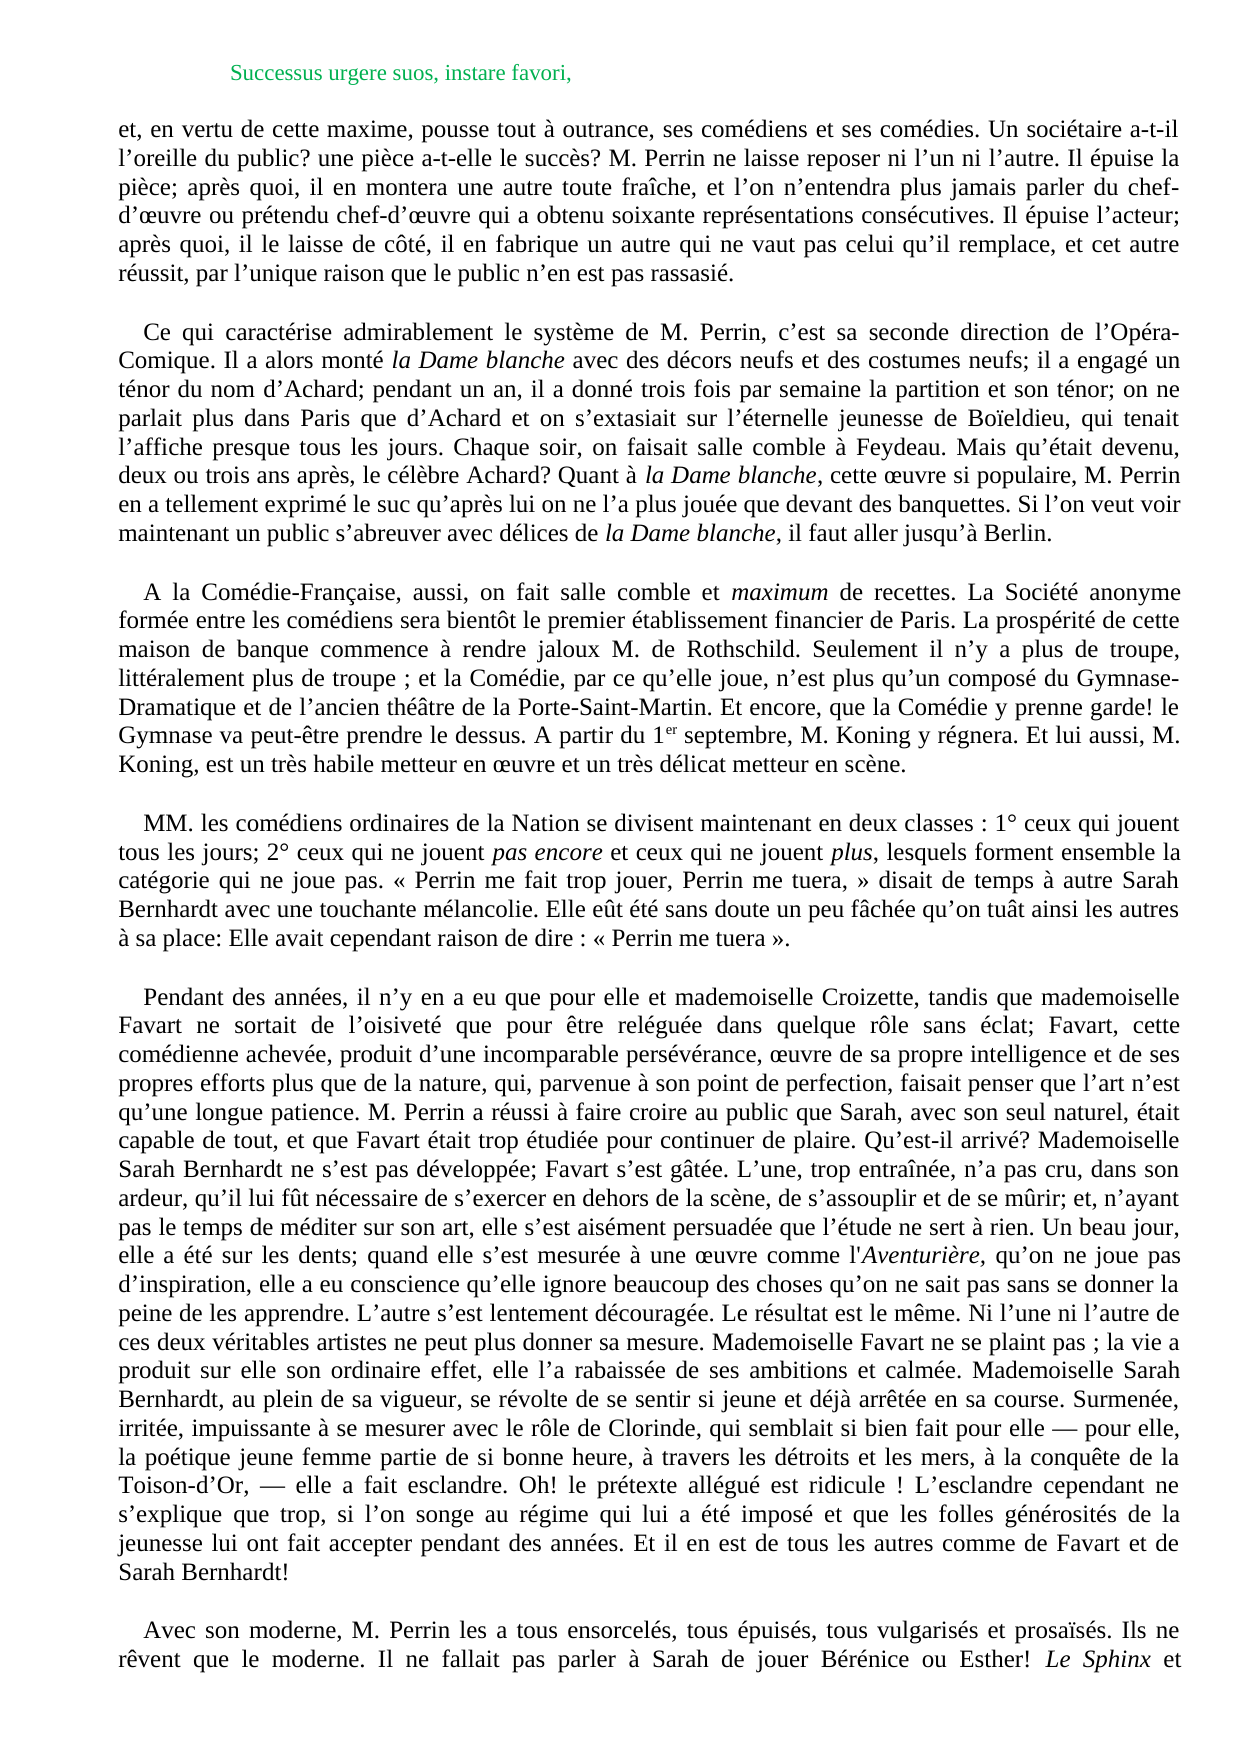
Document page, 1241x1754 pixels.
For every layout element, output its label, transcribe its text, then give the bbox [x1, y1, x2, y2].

text Ce qui caractérise admirablement le système de M. Perrin, c’est sa seconde direction de l’Opéra-Comique. Il a alors monté la Dame blanche avec des décors neufs et des costumes neufs; il a engagé un ténor du nom d’Achard; pendant un an, il a donné trois fois par semaine la partition et son ténor; on ne parlait plus dans Paris que d’Achard et on s’extasiait sur l’éternelle jeunesse de Boïeldieu, qui tenait l’affiche presque tous les jours. Chaque soir, on faisait salle comble à Feydeau. Mais qu’était devenu, deux ou trois ans après, le célèbre Achard? Quant à la Dame blanche, cette œuvre si populaire, M. Perrin en a tellement exprimé le suc qu’après lui on ne l’a plus jouée que devant des banquettes. Si l’on veut voir maintenant un public s’abreuver avec délices de la Dame blanche, il faut aller jusqu’à Berlin. [118, 317, 1181, 547]
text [118, 1616, 1181, 1673]
text Successus urgere suos, instare favori, [207, 59, 1181, 85]
text MM. les comédiens ordinaires de la Nation se divisent maintenant en deux classes : 1° ceux qui jouent tous les jours; 2° ceux qui ne jouent pas encore et ceux qui ne jouent plus, lesquels forment ensemble la catégorie qui ne joue pas. « Perrin me fait trop jouer, Perrin me tuera, » disait de temps à autre Sarah Bernhardt avec une touchante mélancolie. Elle eût été sans doute un peu fâchée qu’on tuât ainsi les autres à sa place: Elle avait cependant raison de dire : « Perrin me tuera ». [118, 808, 1181, 952]
text et, en vertu de cette maxime, pousse tout à outrance, ses comédiens et ses comédies. Un sociétaire a-t-il l’oreille du public? une pièce a-t-elle le succès? M. Perrin ne laisse reposer ni l’un ni l’autre. Il épuise la pièce; après quoi, il en montera une autre toute fraîche, et l’on n’entendra plus jamais parler du chef-d’œuvre ou prétendu chef-d’œuvre qui a obtenu soixante représentations consécutives. Il épuise l’acteur; après quoi, il le laisse de côté, il en fabrique un autre qui ne vaut pas celui qu’il remplace, et cet autre réussit, par l’unique raison que le public n’en est pas rassasié. [118, 114, 1181, 287]
text Pendant des années, il n’y en a eu que pour elle et mademoiselle Croizette, tandis que mademoiselle Favart ne sortait de l’oisiveté que pour être reléguée dans quelque rôle sans éclat; Favart, cette comédienne achevée, produit d’une incomparable persévérance, œuvre de sa propre intelligence et de ses propres efforts plus que de la nature, qui, parvenue à son point de perfection, faisait penser que l’art n’est qu’une longue patience. M. Perrin a réussi à faire croire au public que Sarah, avec son seul naturel, était capable de tout, et que Favart était trop étudiée pour continuer de plaire. Qu’est-il arrivé? Mademoiselle Sarah Bernhardt ne s’est pas développée; Favart s’est gâtée. L’une, trop entraînée, n’a pas cru, dans son ardeur, qu’il lui fût nécessaire de s’exercer en dehors de la scène, de s’assouplir et de se mûrir; et, n’ayant pas le temps de méditer sur son art, elle s’est aisément persuadée que l’étude ne sert à rien. Un beau jour, elle a été sur les dents; quand elle s’est mesurée à une œuvre comme l'Aventurière, qu’on ne joue pas d’inspiration, elle a eu conscience qu’elle ignore beaucoup des choses qu’on ne sait pas sans se donner la peine de les apprendre. L’autre s’est lentement découragée. Le résultat est le même. Ni l’une ni l’autre de ces deux véritables artistes ne peut plus donner sa mesure. Mademoiselle Favart ne se plaint pas ; la vie a produit sur elle son ordinaire effet, elle l’a rabaissée de ses ambitions et calmée. Mademoiselle Sarah Bernhardt, au plein de sa vigueur, se révolte de se sentir si jeune et déjà arrêtée en sa course. Surmenée, irritée, impuissante à se mesurer avec le rôle de Clorinde, qui semblait si bien fait pour elle — pour elle, la poétique jeune femme partie de si bonne heure, à travers les détroits et les mers, à la conquête de la Toison-d’Or, — elle a fait esclandre. Oh! le prétexte allégué est ridicule ! L’esclandre cependant ne s’explique que trop, si l’on songe au régime qui lui a été imposé et que les folles générosités de la jeunesse lui ont fait accepter pendant des années. Et il en est de tous les autres comme de Favart et de Sarah Bernhardt! [118, 982, 1181, 1586]
text A la Comédie-Française, aussi, on fait salle comble et maximum de recettes. La Société anonyme formée entre les comédiens sera bientôt le premier établissement financier de Paris. La prospérité de cette maison de banque commence à rendre jaloux M. de Rothschild. Seulement il n’y a plus de troupe, littéralement plus de troupe ; et la Comédie, par ce qu’elle joue, n’est plus qu’un composé du Gymnase-Dramatique et de l’ancien théâtre de la Porte-Saint-Martin. Et encore, que la Comédie y prenne garde! le Gymnase va peut-être prendre le dessus. A partir du 1er septembre, M. Koning y régnera. Et lui aussi, M. Koning, est un très habile metteur en œuvre et un très délicat metteur en scène. [118, 577, 1181, 778]
